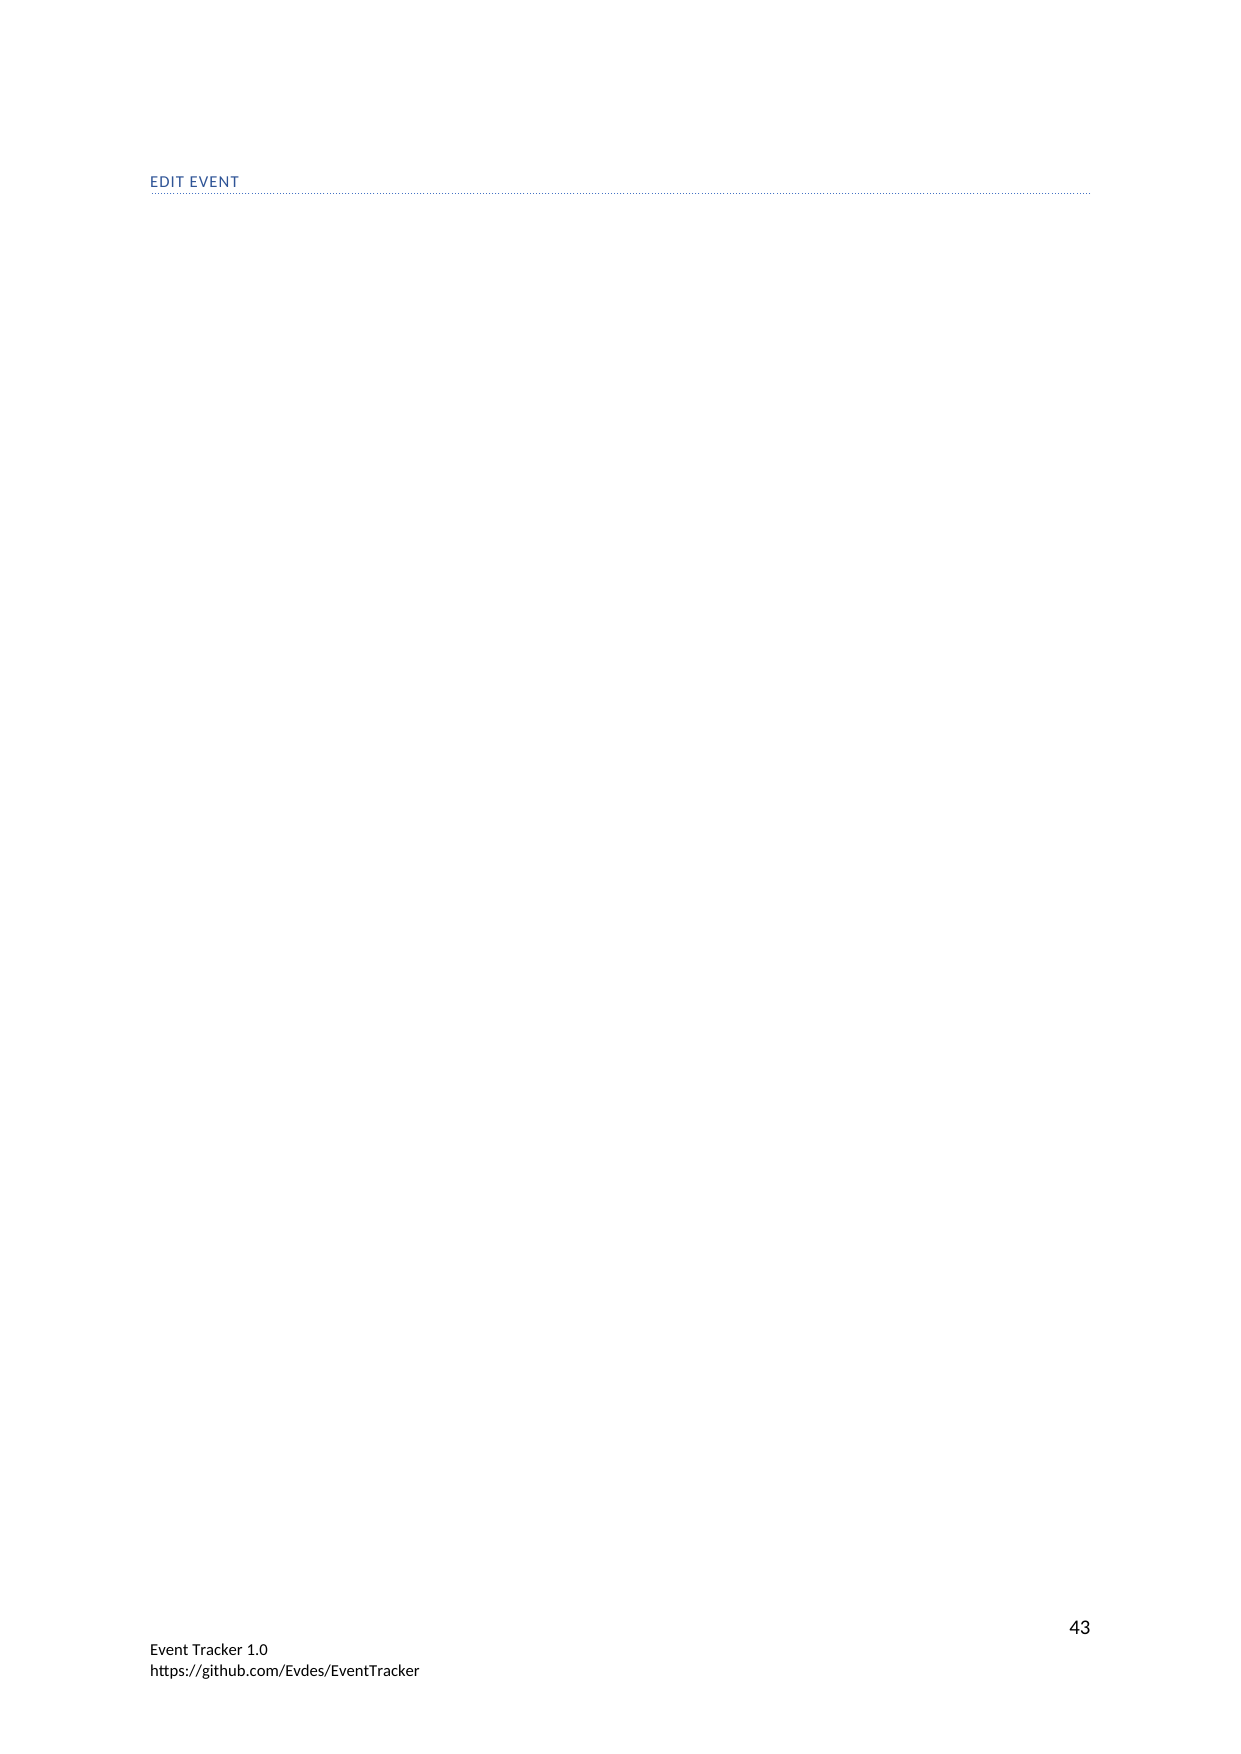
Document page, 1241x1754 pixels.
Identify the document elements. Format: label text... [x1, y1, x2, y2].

subtitle Edit event [150, 171, 1090, 194]
